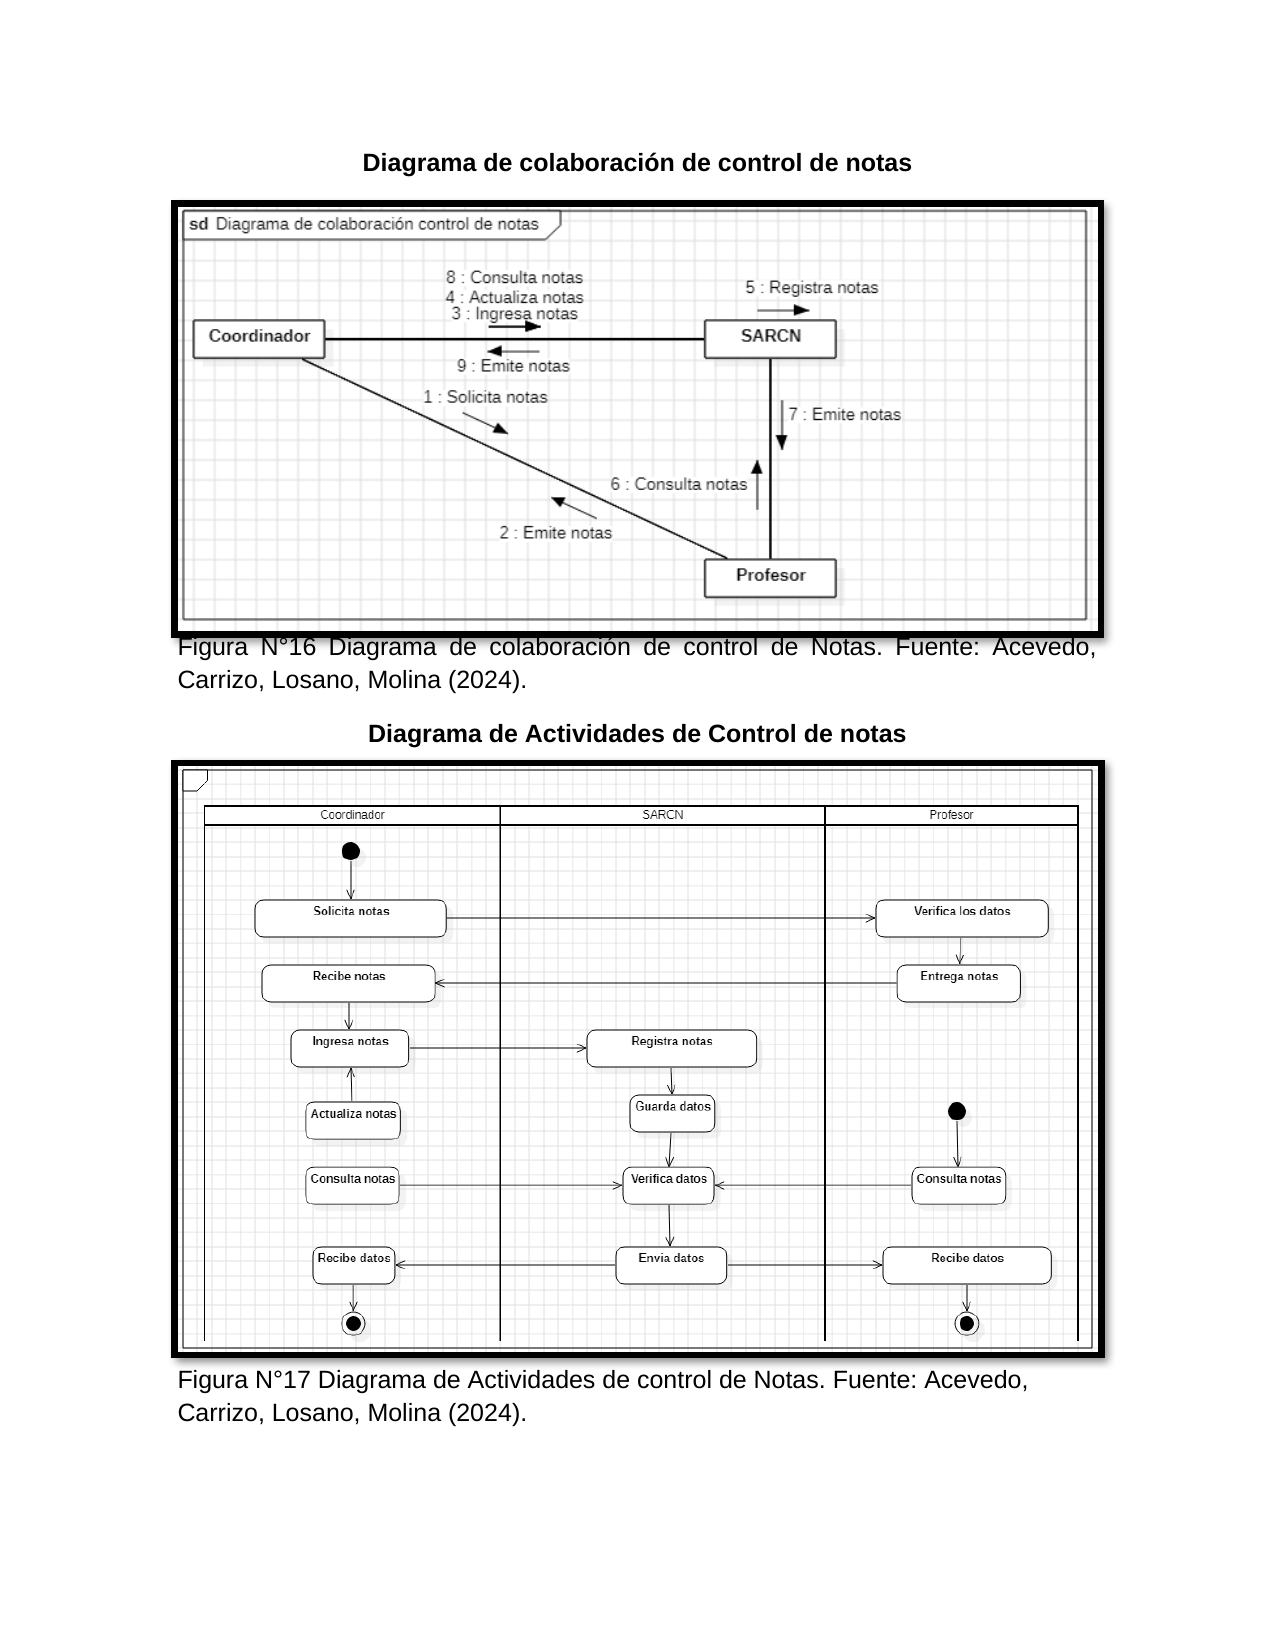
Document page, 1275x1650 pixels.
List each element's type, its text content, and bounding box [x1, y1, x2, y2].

picture [178, 207, 1098, 631]
text Figura N°17 Diagrama de Actividades de control de Notas. Fuente: Acevedo, Carrizo, Losano, Molina (2024). [177, 1365, 1098, 1427]
text Diagrama de colaboración de control de notas [177, 148, 1098, 176]
picture [178, 766, 1098, 1352]
text Figura N°16 Diagrama de colaboración de control de Notas. Fuente: Acevedo, Carrizo, Losano, Molina (2024). [177, 632, 1098, 694]
text Diagrama de Actividades de Control de notas [177, 719, 1098, 748]
